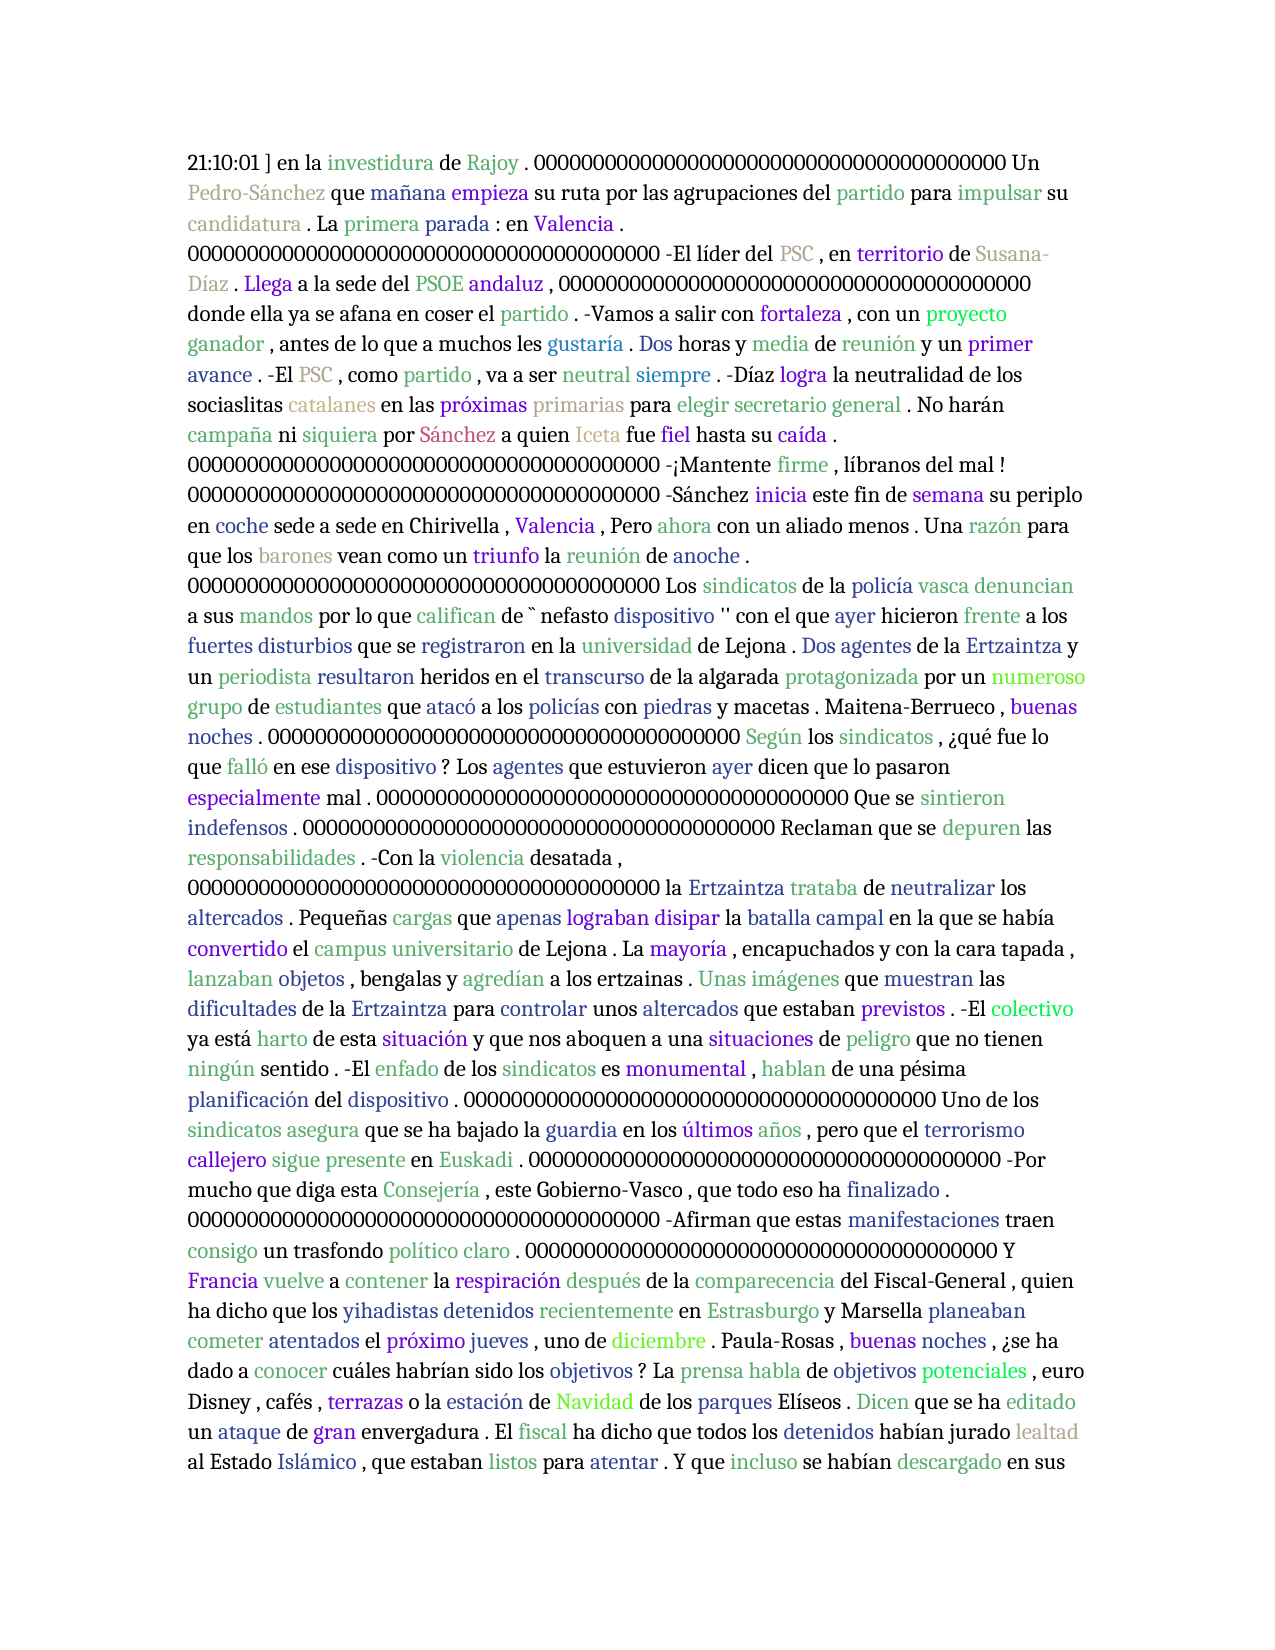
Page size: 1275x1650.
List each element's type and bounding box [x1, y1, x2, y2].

text [187, 150, 1087, 1475]
